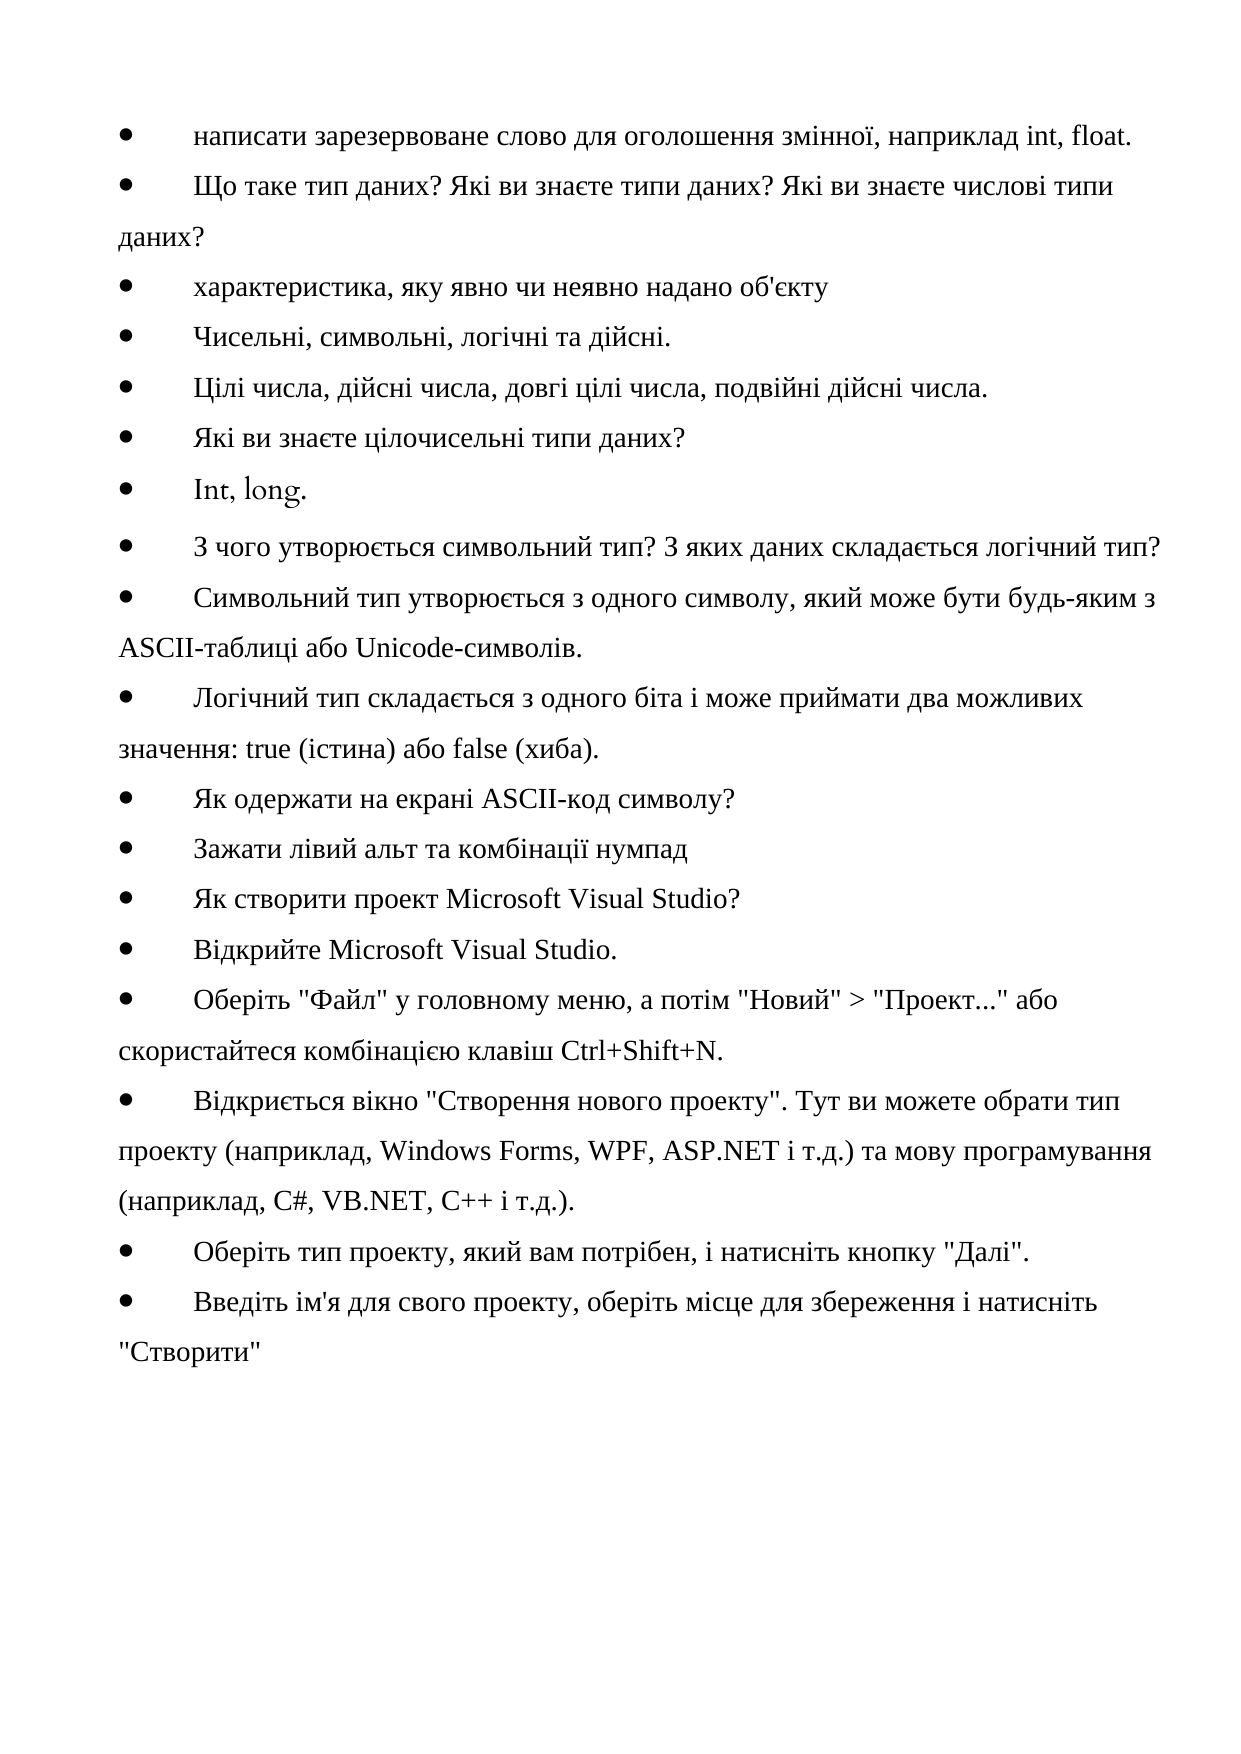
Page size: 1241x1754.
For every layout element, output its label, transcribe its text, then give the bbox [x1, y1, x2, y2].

text ⦁ Зажати лівий альт та комбінації нумпад [118, 831, 1181, 865]
text ⦁ Int, long. [118, 470, 1181, 510]
text ⦁ Чисельні, символьні, логічні та дійсні. [118, 319, 1181, 353]
text ⦁ З чого утворюється символьний тип? З яких даних складається логічний тип? [118, 529, 1181, 563]
text ⦁ Як створити проект Microsoft Visual Studio? [118, 882, 1181, 915]
text ⦁ Цілі числа, дійсні числа, довгі цілі числа, подвійні дійсні числа. [118, 370, 1181, 403]
text ⦁ Введіть ім'я для свого проекту, оберіть місце для збереження і натисніть "Створити" [118, 1284, 1181, 1368]
text ⦁ Що таке тип даних? Які ви знаєте типи даних? Які ви знаєте числові типи даних? [118, 168, 1181, 252]
text ⦁ Оберіть "Файл" у головному меню, а потім "Новий" > "Проект..." або скористайтеся комбінацією клавіш Ctrl+Shift+N. [118, 982, 1181, 1066]
text ⦁ Символьний тип утворюється з одного символу, який може бути будь-яким з ASCII-таблиці або Unicode-символів. [118, 580, 1181, 664]
text ⦁ Як одержати на екрані ASCII-код символу? [118, 781, 1181, 814]
text ⦁ Відкрийте Microsoft Visual Studio. [118, 932, 1181, 966]
text ⦁ Оберіть тип проекту, який вам потрібен, і натисніть кнопку "Далі". [118, 1234, 1181, 1267]
text ⦁ Відкриється вікно "Створення нового проекту". Тут ви можете обрати тип проекту (наприклад, Windows Forms, WPF, ASP.NET і т.д.) та мову програмування (наприклад, C#, VB.NET, C++ і т.д.). [118, 1083, 1181, 1217]
text ⦁ характеристика, яку явно чи неявно надано об'єкту [118, 269, 1181, 303]
text ⦁ написати зарезервоване слово для оголошення змінної, наприклад int, float. [118, 118, 1181, 152]
text ⦁ Які ви знаєте цілочисельні типи даних? [118, 420, 1181, 453]
text ⦁ Логічний тип складається з одного біта і може приймати два можливих значення: true (істина) або false (хиба). [118, 680, 1181, 764]
